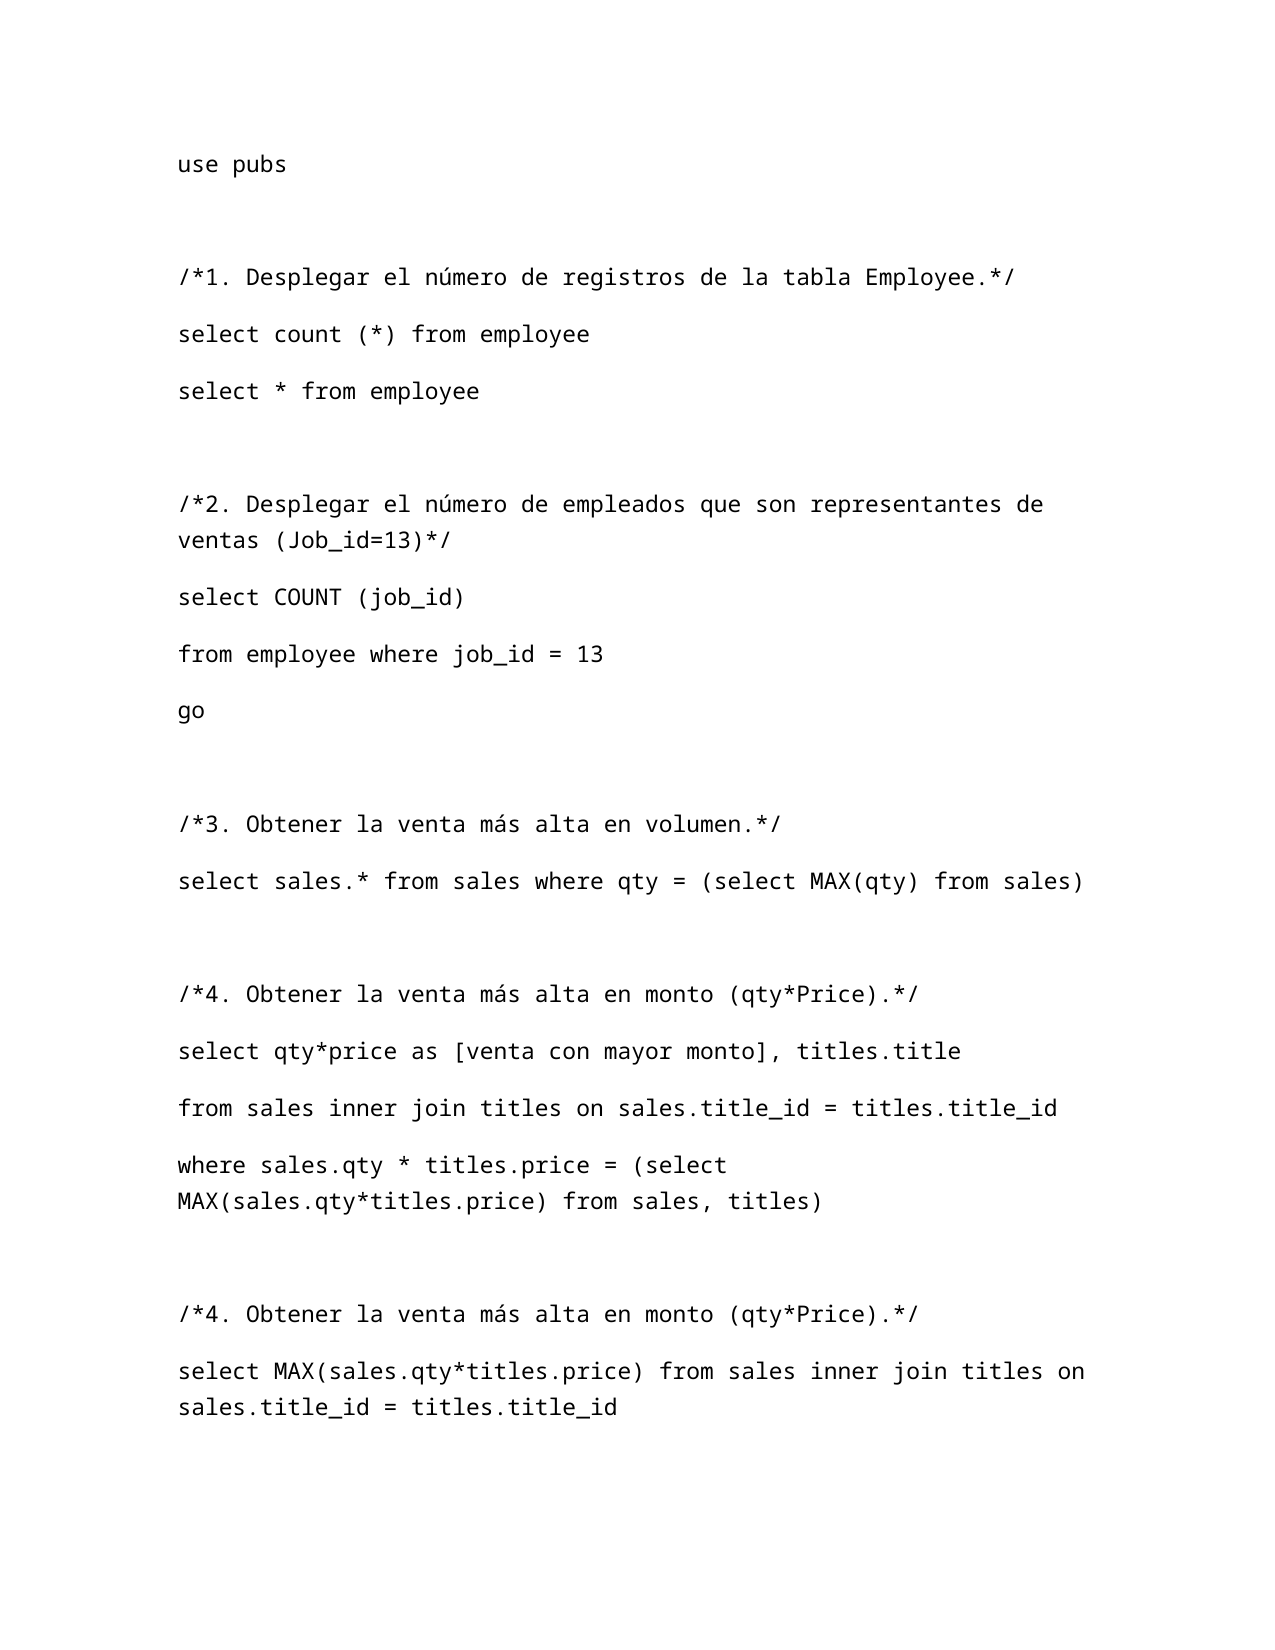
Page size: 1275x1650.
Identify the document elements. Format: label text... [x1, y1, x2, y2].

text select qty*price as [venta con mayor monto], titles.title [177, 1035, 1098, 1066]
text where sales.qty * titles.price = (select MAX(sales.qty*titles.price) from sales, titles) [177, 1149, 1098, 1216]
text from sales inner join titles on sales.title_id = titles.title_id [177, 1092, 1098, 1123]
text from employee where job_id = 13 [177, 638, 1098, 669]
text /*3. Obtener la venta más alta en volumen.*/ [177, 808, 1098, 839]
text use pubs [177, 148, 1098, 179]
text select sales.* from sales where qty = (select MAX(qty) from sales) [177, 865, 1098, 896]
text /*2. Desplegar el número de empleados que son representantes de ventas (Job_id=13)*/ [177, 488, 1098, 555]
text /*4. Obtener la venta más alta en monto (qty*Price).*/ [177, 1298, 1098, 1329]
text select * from employee [177, 375, 1098, 406]
text go [177, 694, 1098, 726]
text select COUNT (job_id) [177, 581, 1098, 612]
text /*4. Obtener la venta más alta en monto (qty*Price).*/ [177, 978, 1098, 1009]
text select count (*) from employee [177, 318, 1098, 349]
text select MAX(sales.qty*titles.price) from sales inner join titles on sales.title_id = titles.title_id [177, 1355, 1098, 1422]
text /*1. Desplegar el número de registros de la tabla Employee.*/ [177, 261, 1098, 292]
